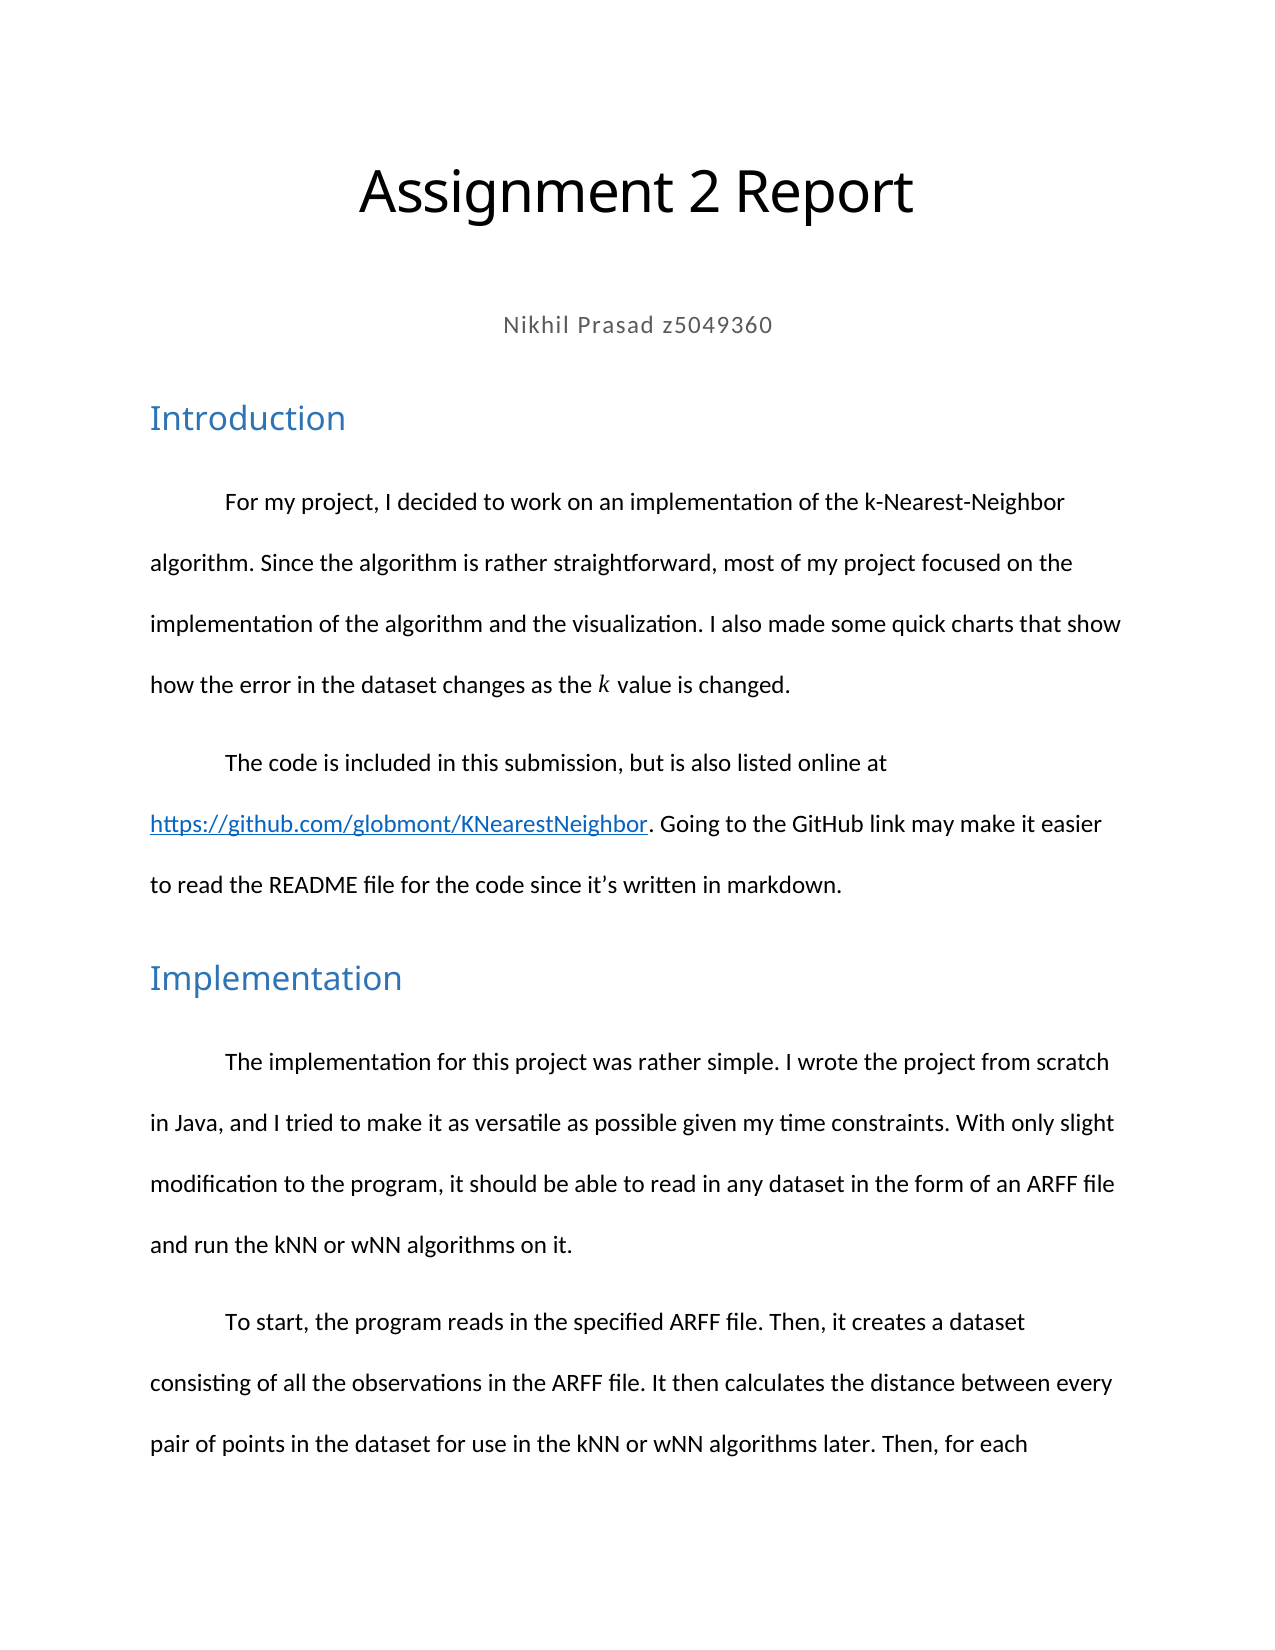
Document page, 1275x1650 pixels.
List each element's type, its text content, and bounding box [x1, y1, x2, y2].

text The implementation for this project was rather simple. I wrote the project from scratch in Java, and I tried to make it as versatile as possible given my time constraints. With only slight modification to the program, it should be able to read in any dataset in the form of an ARFF file and run the kNN or wNN algorithms on it. [150, 1046, 1125, 1259]
text The code is included in this submission, but is also listed online at https://github.com/globmont/KNearestNeighbor. Going to the GitHub link may make it easier to read the README file for the code since it’s written in markdown. [150, 747, 1125, 899]
subtitle Introduction [150, 395, 1125, 440]
title Assignment 2 Report [150, 150, 1125, 229]
text For my project, I decided to work on an implementation of the k-Nearest-Neighbor algorithm. Since the algorithm is rather straightforward, most of my project focused on the implementation of the algorithm and the visualization. I also made some quick charts that show how the error in the dataset changes as the value is changed. [150, 486, 1125, 699]
subtitle Nikhil Prasad z5049360 [150, 309, 1125, 339]
subtitle Implementation [150, 955, 1125, 1000]
